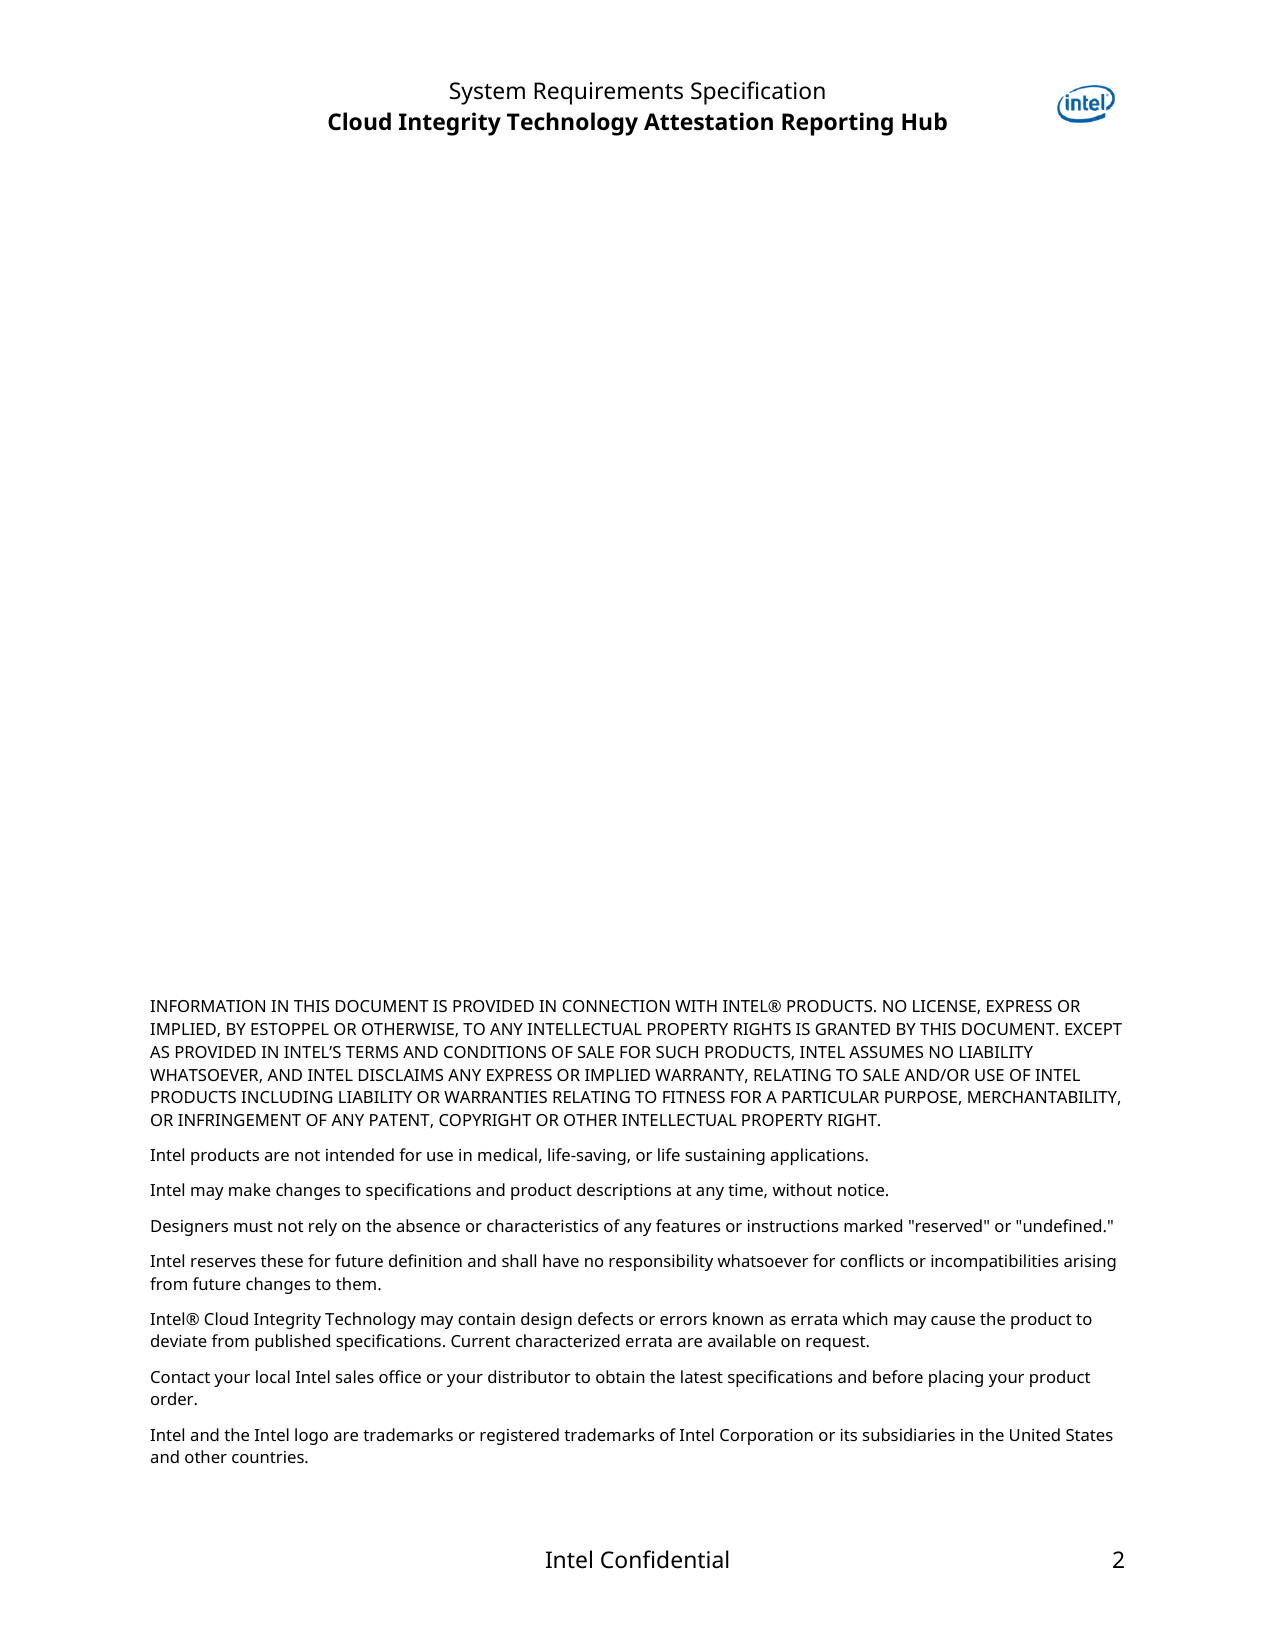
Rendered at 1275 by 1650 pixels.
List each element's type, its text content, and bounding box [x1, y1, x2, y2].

text Intel may make changes to specifications and product descriptions at any time, without notice. [150, 1179, 1125, 1202]
text Intel products are not intended for use in medical, life-saving, or life sustaining applications. [150, 1144, 1125, 1166]
text Intel and the Intel logo are trademarks or registered trademarks of Intel Corporation or its subsidiaries in the United States and other countries. [150, 1423, 1125, 1468]
text INFORMATION IN THIS DOCUMENT IS PROVIDED IN CONNECTION WITH INTEL® PRODUCTS. NO LICENSE, EXPRESS OR IMPLIED, BY ESTOPPEL OR OTHERWISE, TO ANY INTELLECTUAL PROPERTY RIGHTS IS GRANTED BY THIS DOCUMENT. EXCEPT AS PROVIDED IN INTEL’S TERMS AND CONDITIONS OF SALE FOR SUCH PRODUCTS, INTEL ASSUMES NO LIABILITY WHATSOEVER, AND INTEL DISCLAIMS ANY EXPRESS OR IMPLIED WARRANTY, RELATING TO SALE AND/OR USE OF INTEL PRODUCTS INCLUDING LIABILITY OR WARRANTIES RELATING TO FITNESS FOR A PARTICULAR PURPOSE, MERCHANTABILITY, OR INFRINGEMENT OF ANY PATENT, COPYRIGHT OR OTHER INTELLECTUAL PROPERTY RIGHT. [150, 995, 1125, 1131]
text Contact your local Intel sales office or your distributor to obtain the latest specifications and before placing your product order. [150, 1365, 1125, 1411]
text Designers must not rely on the absence or characteristics of any features or instructions marked "reserved" or "undefined." [150, 1214, 1125, 1237]
text Intel reserves these for future definition and shall have no responsibility whatsoever for conflicts or incompatibilities arising from future changes to them. [150, 1249, 1125, 1295]
picture [1045, 73, 1125, 134]
text Intel® Cloud Integrity Technology may contain design defects or errors known as errata which may cause the product to deviate from published specifications. Current characterized errata are available on request. [150, 1307, 1125, 1353]
